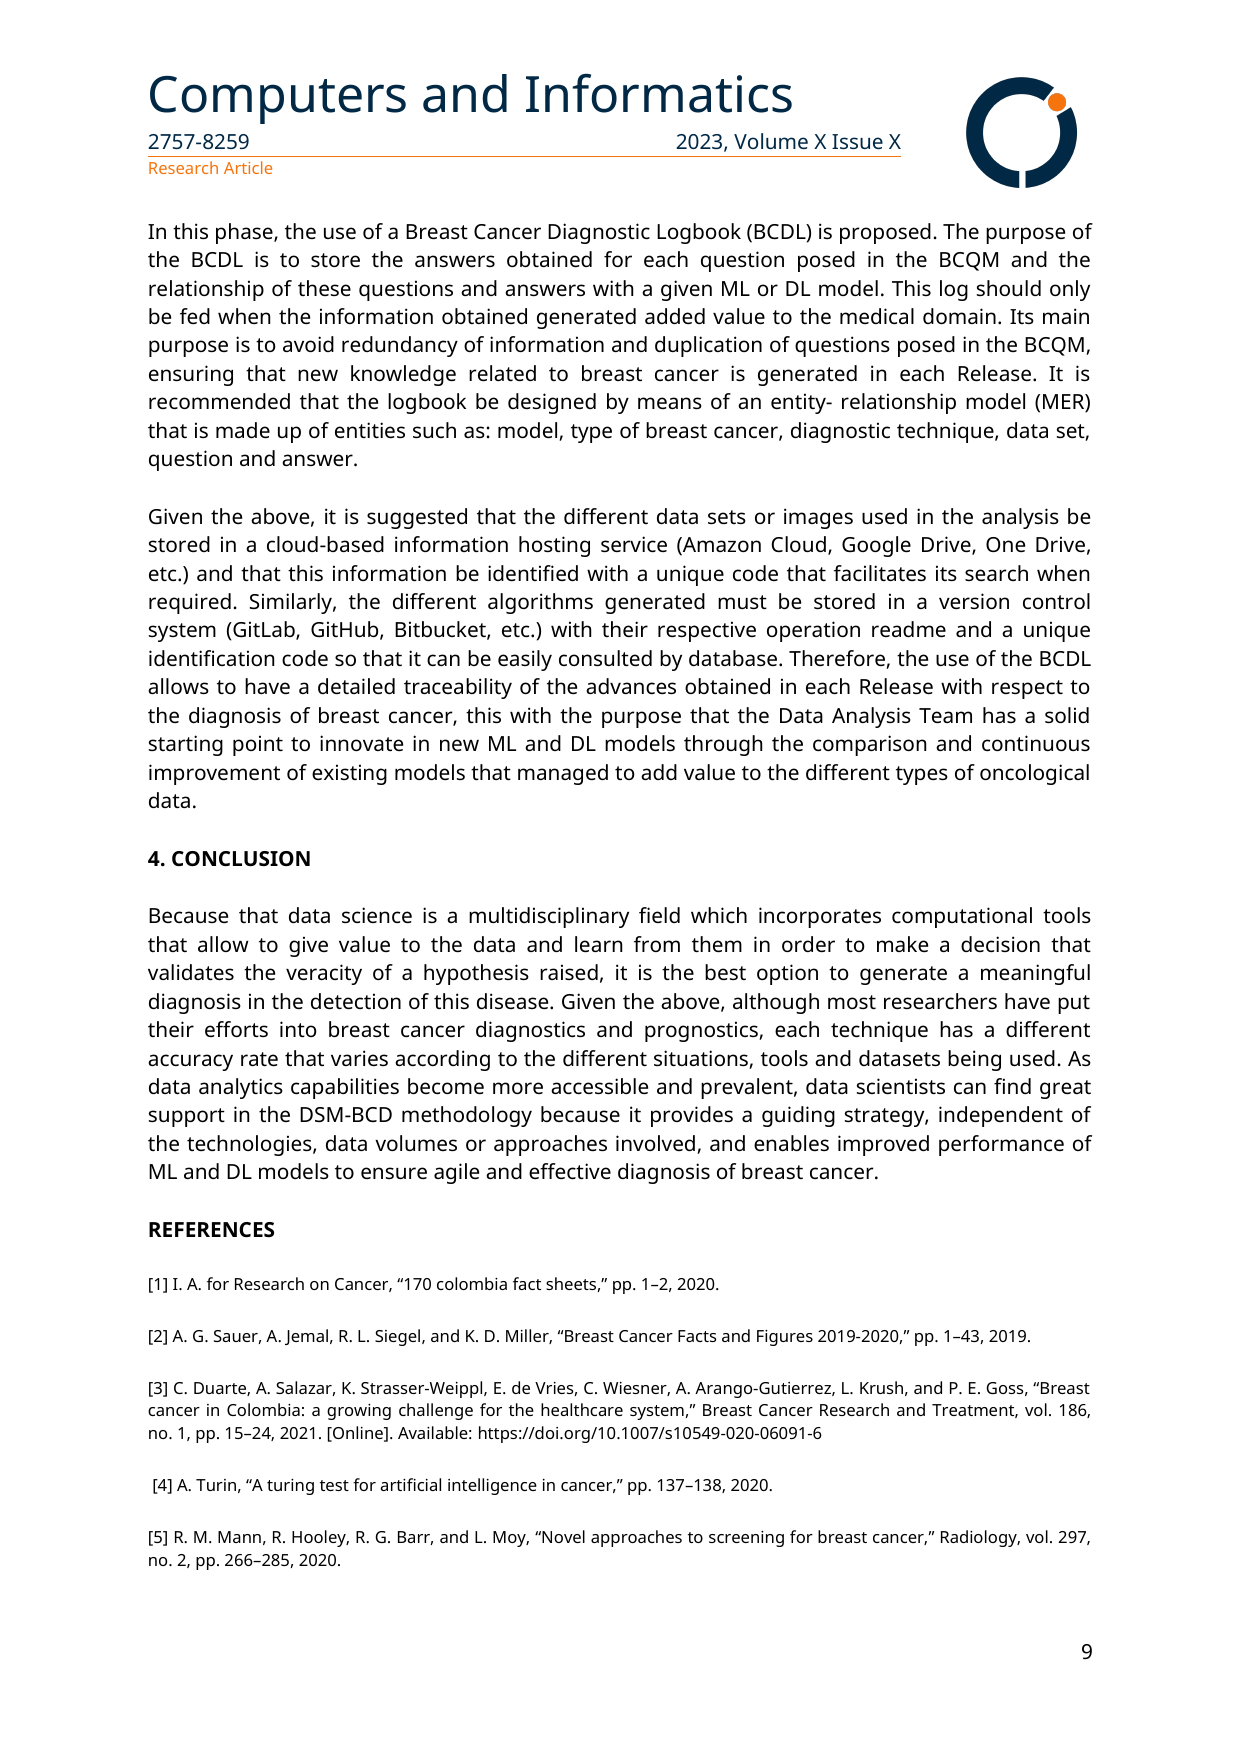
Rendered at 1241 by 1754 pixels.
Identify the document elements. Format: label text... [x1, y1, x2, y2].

text [4] A. Turin, “A turing test for artificial intelligence in cancer,” pp. 137–138, 2020. [148, 1474, 1092, 1496]
text [5] R. M. Mann, R. Hooley, R. G. Barr, and L. Moy, “Novel approaches to screening for breast cancer,” Radiology, vol. 297, no. 2, pp. 266–285, 2020. [148, 1526, 1092, 1571]
picture [962, 73, 1081, 192]
text [2] A. G. Sauer, A. Jemal, R. L. Siegel, and K. D. Miller, “Breast Cancer Facts and Figures 2019-2020,” pp. 1–43, 2019. [148, 1324, 1092, 1347]
subtitle REFERENCES [148, 1215, 1092, 1243]
text Because that data science is a multidisciplinary field which incorporates computational tools that allow to give value to the data and learn from them in order to make a decision that validates the veracity of a hypothesis raised, it is the best option to generate a meaningful diagnosis in the detection of this disease. Given the above, although most researchers have put their efforts into breast cancer diagnostics and prognostics, each technique has a different accuracy rate that varies according to the different situations, tools and datasets being used. As data analytics capabilities become more accessible and prevalent, data scientists can find great support in the DSM-BCD methodology because it provides a guiding strategy, independent of the technologies, data volumes or approaches involved, and enables improved performance of ML and DL models to ensure agile and effective diagnosis of breast cancer. [148, 901, 1092, 1186]
text In this phase, the use of a Breast Cancer Diagnostic Logbook (BCDL) is proposed. The purpose of the BCDL is to store the answers obtained for each question posed in the BCQM and the relationship of these questions and answers with a given ML or DL model. This log should only be fed when the information obtained generated added value to the medical domain. Its main purpose is to avoid redundancy of information and duplication of questions posed in the BCQM, ensuring that new knowledge related to breast cancer is generated in each Release. It is recommended that the logbook be designed by means of an entity- relationship model (MER) that is made up of entities such as: model, type of breast cancer, diagnostic technique, data set, question and answer. [148, 217, 1092, 473]
text [1] I. A. for Research on Cancer, “170 colombia fact sheets,” pp. 1–2, 2020. [148, 1273, 1092, 1295]
text [3] C. Duarte, A. Salazar, K. Strasser-Weippl, E. de Vries, C. Wiesner, A. Arango-Gutierrez, L. Krush, and P. E. Goss, “Breast cancer in Colombia: a growing challenge for the healthcare system,” Breast Cancer Research and Treatment, vol. 186, no. 1, pp. 15–24, 2021. [Online]. Available: https://doi.org/10.1007/s10549-020-06091-6 [148, 1376, 1092, 1444]
subtitle 4. CONCLUSION [148, 844, 1092, 872]
text Given the above, it is suggested that the different data sets or images used in the analysis be stored in a cloud-based information hosting service (Amazon Cloud, Google Drive, One Drive, etc.) and that this information be identified with a unique code that facilitates its search when required. Similarly, the different algorithms generated must be stored in a version control system (GitLab, GitHub, Bitbucket, etc.) with their respective operation readme and a unique identification code so that it can be easily consulted by database. Therefore, the use of the BCDL allows to have a detailed traceability of the advances obtained in each Release with respect to the diagnosis of breast cancer, this with the purpose that the Data Analysis Team has a solid starting point to innovate in new ML and DL models through the comparison and continuous improvement of existing models that managed to add value to the different types of oncological data. [148, 502, 1092, 815]
